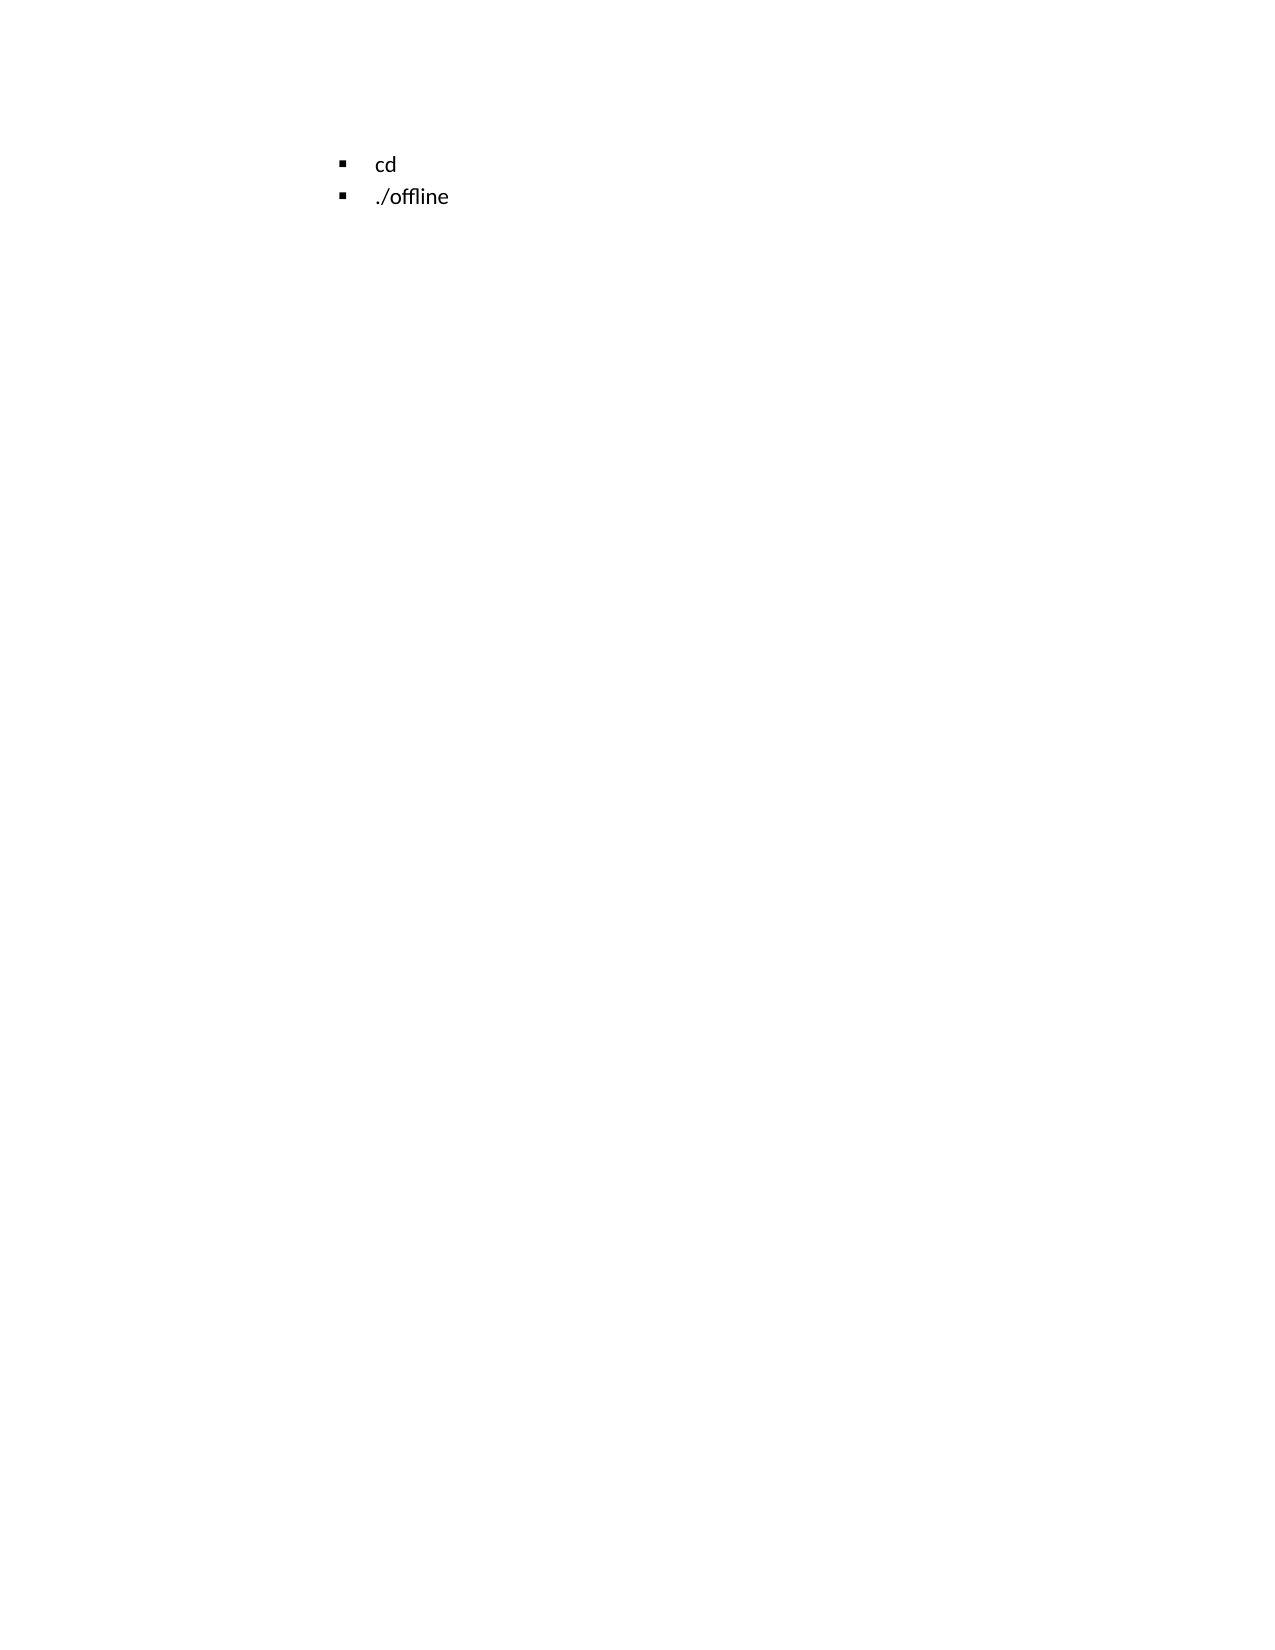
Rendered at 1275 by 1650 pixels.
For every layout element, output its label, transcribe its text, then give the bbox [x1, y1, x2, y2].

list cd [337, 150, 1125, 178]
list ./offline [337, 182, 1125, 210]
